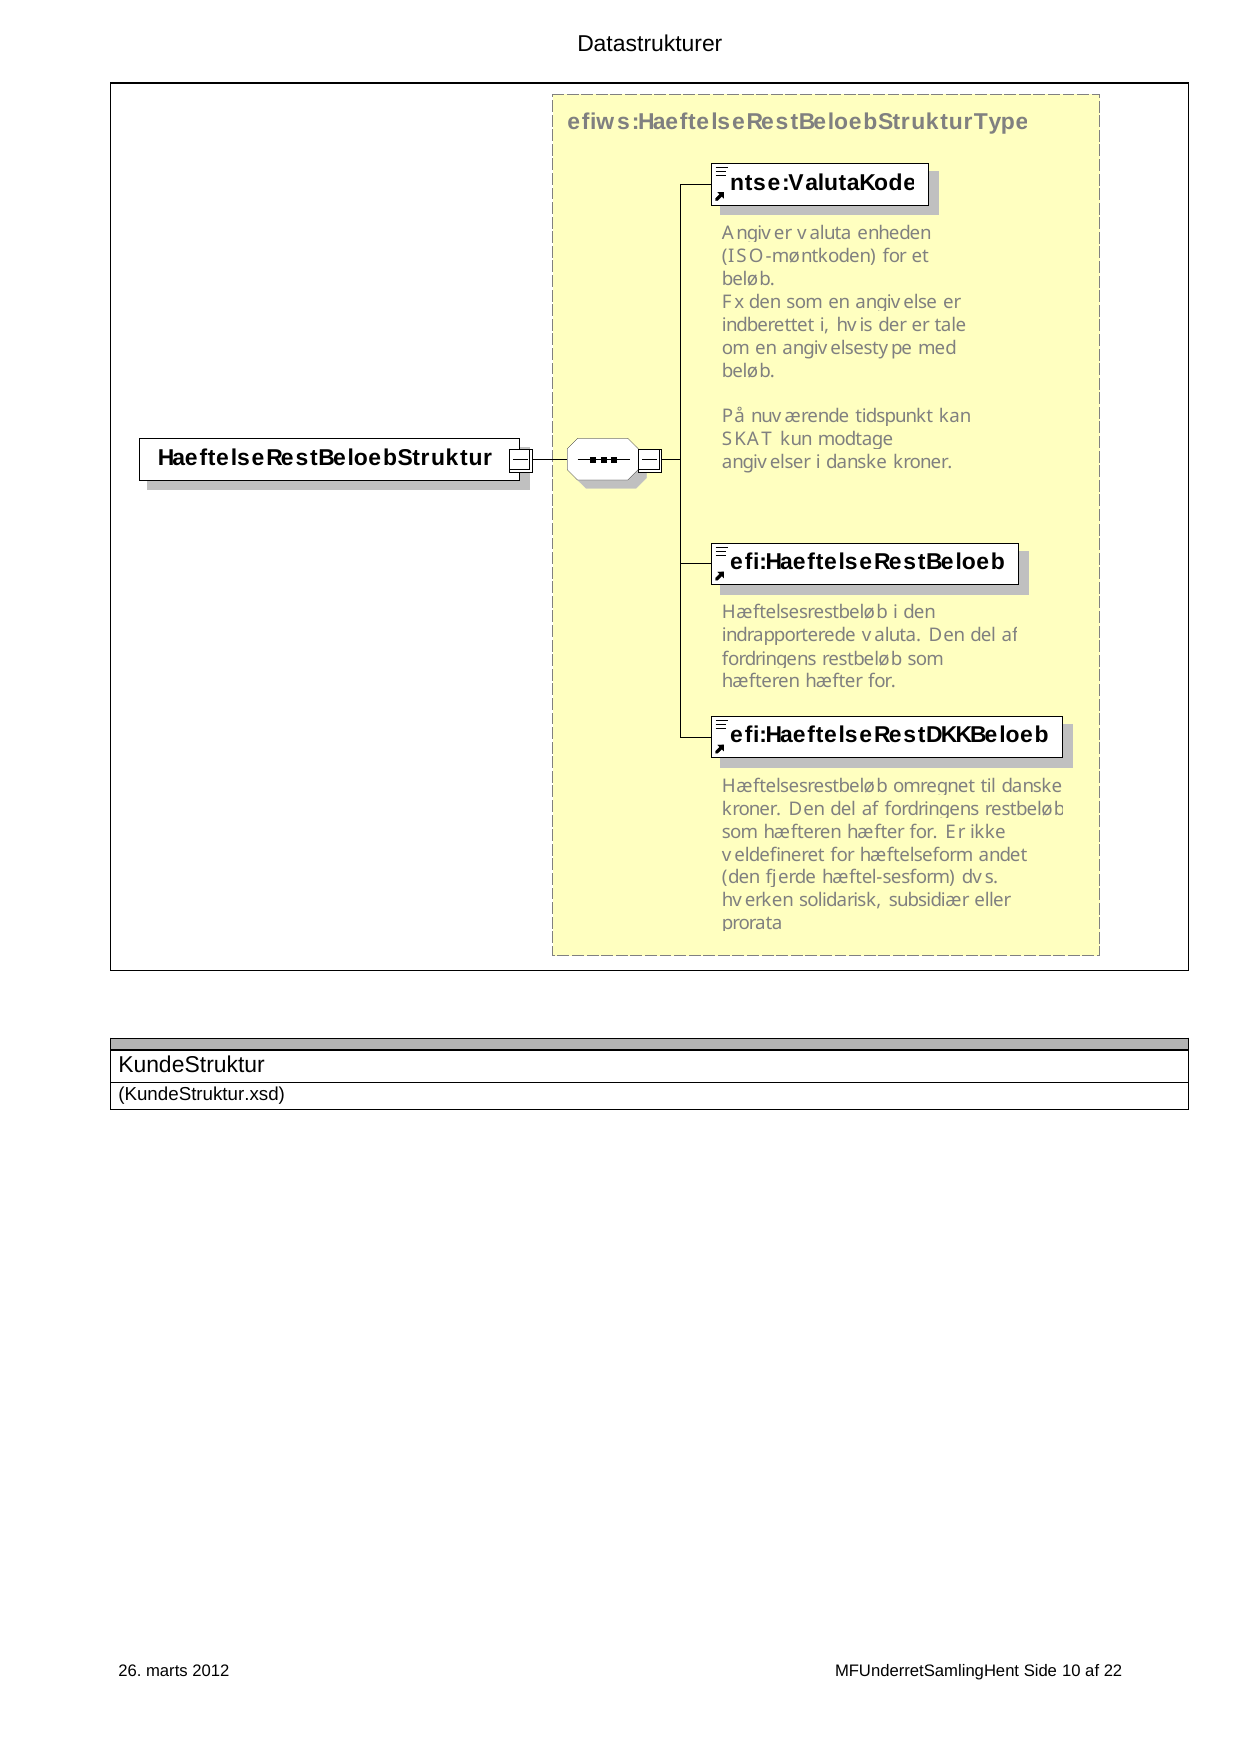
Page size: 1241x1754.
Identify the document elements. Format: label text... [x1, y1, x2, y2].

table_header [111, 1039, 1188, 1049]
table_cell KundeStruktur [111, 1051, 1188, 1081]
table_cell (HaeftelseRestBeloebStruktur.xsd) [111, 84, 1188, 970]
table_cell (KundeStruktur.xsd) [111, 1083, 1188, 1109]
